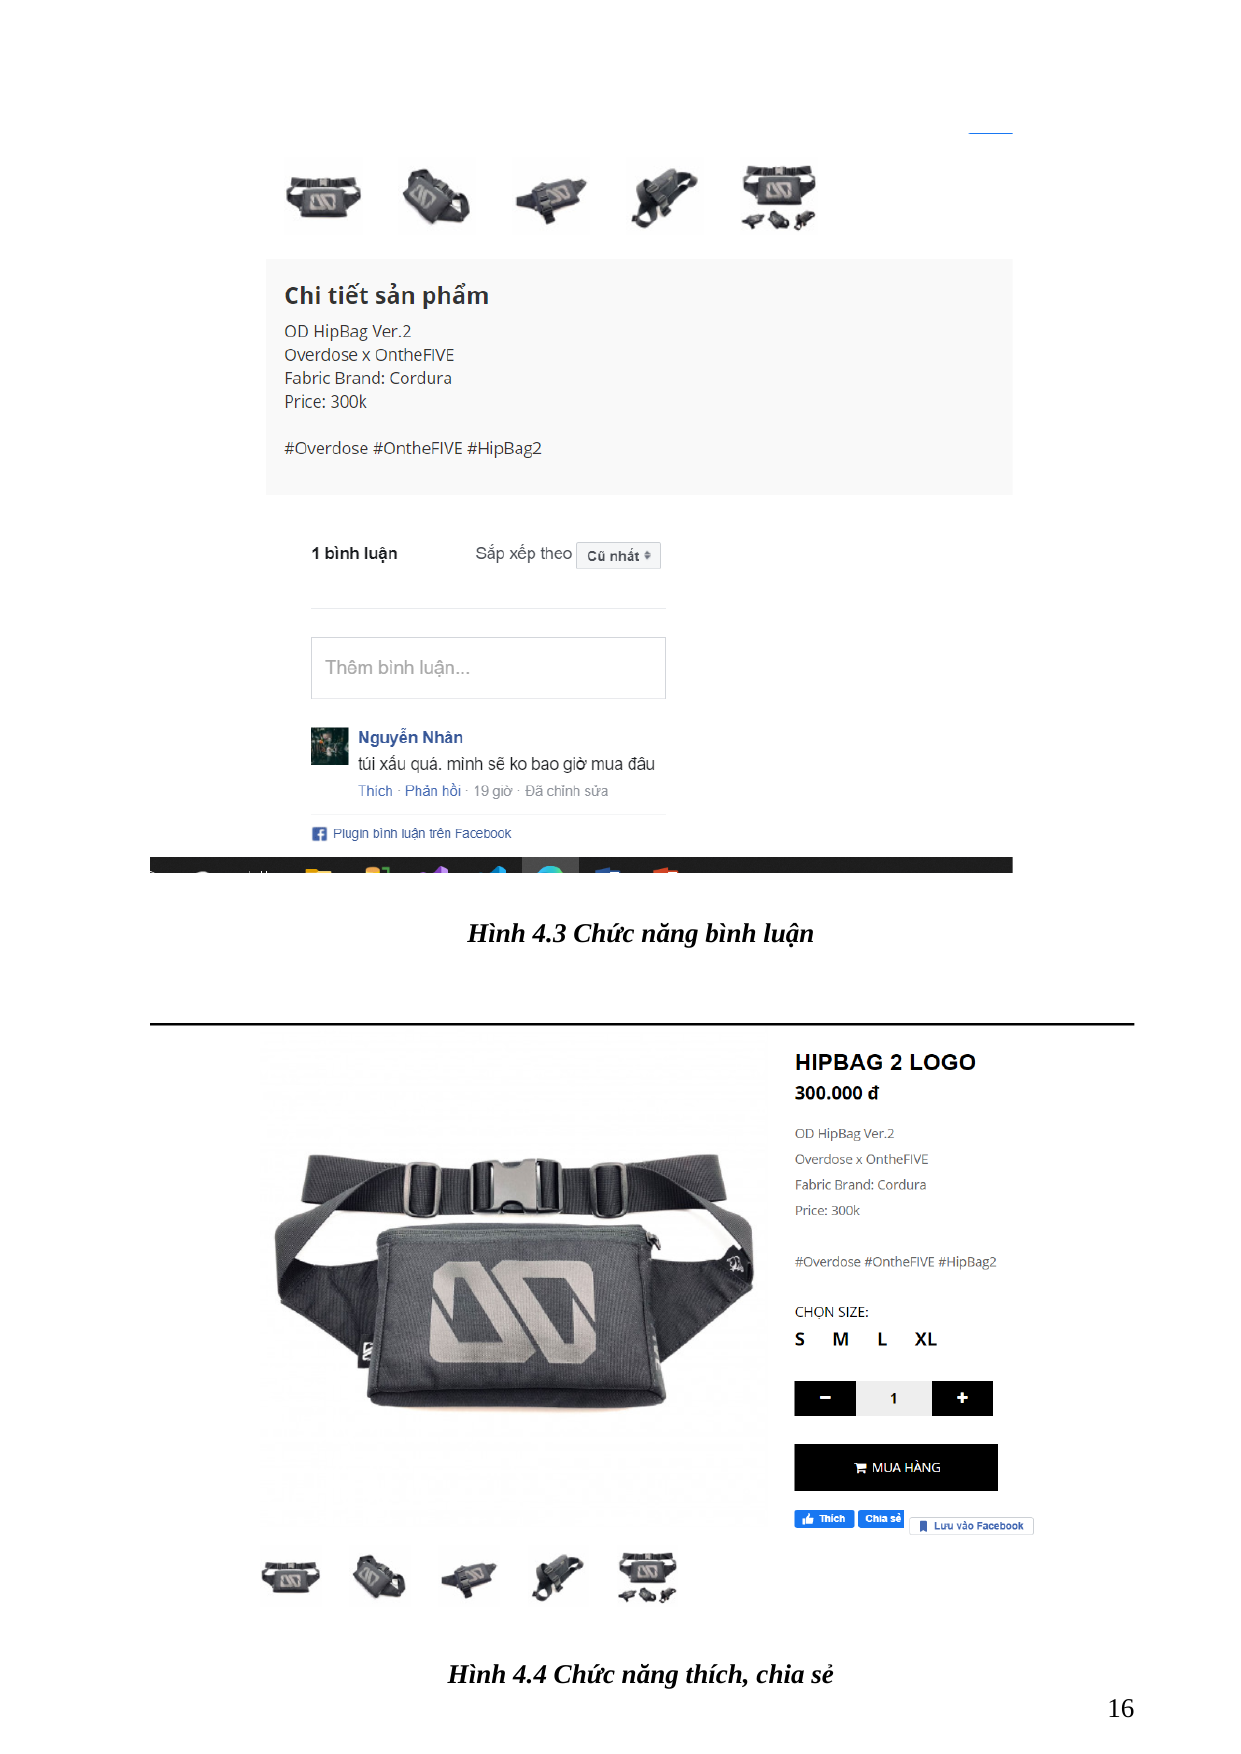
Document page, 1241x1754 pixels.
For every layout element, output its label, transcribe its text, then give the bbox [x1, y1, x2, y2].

picture [150, 133, 1013, 873]
subtitle Hình 4.3 Chức năng bình luận [150, 917, 1134, 948]
picture [150, 1023, 1135, 1614]
subtitle Hình 4.4 Chức năng thích, chia sẻ [150, 1658, 1134, 1689]
